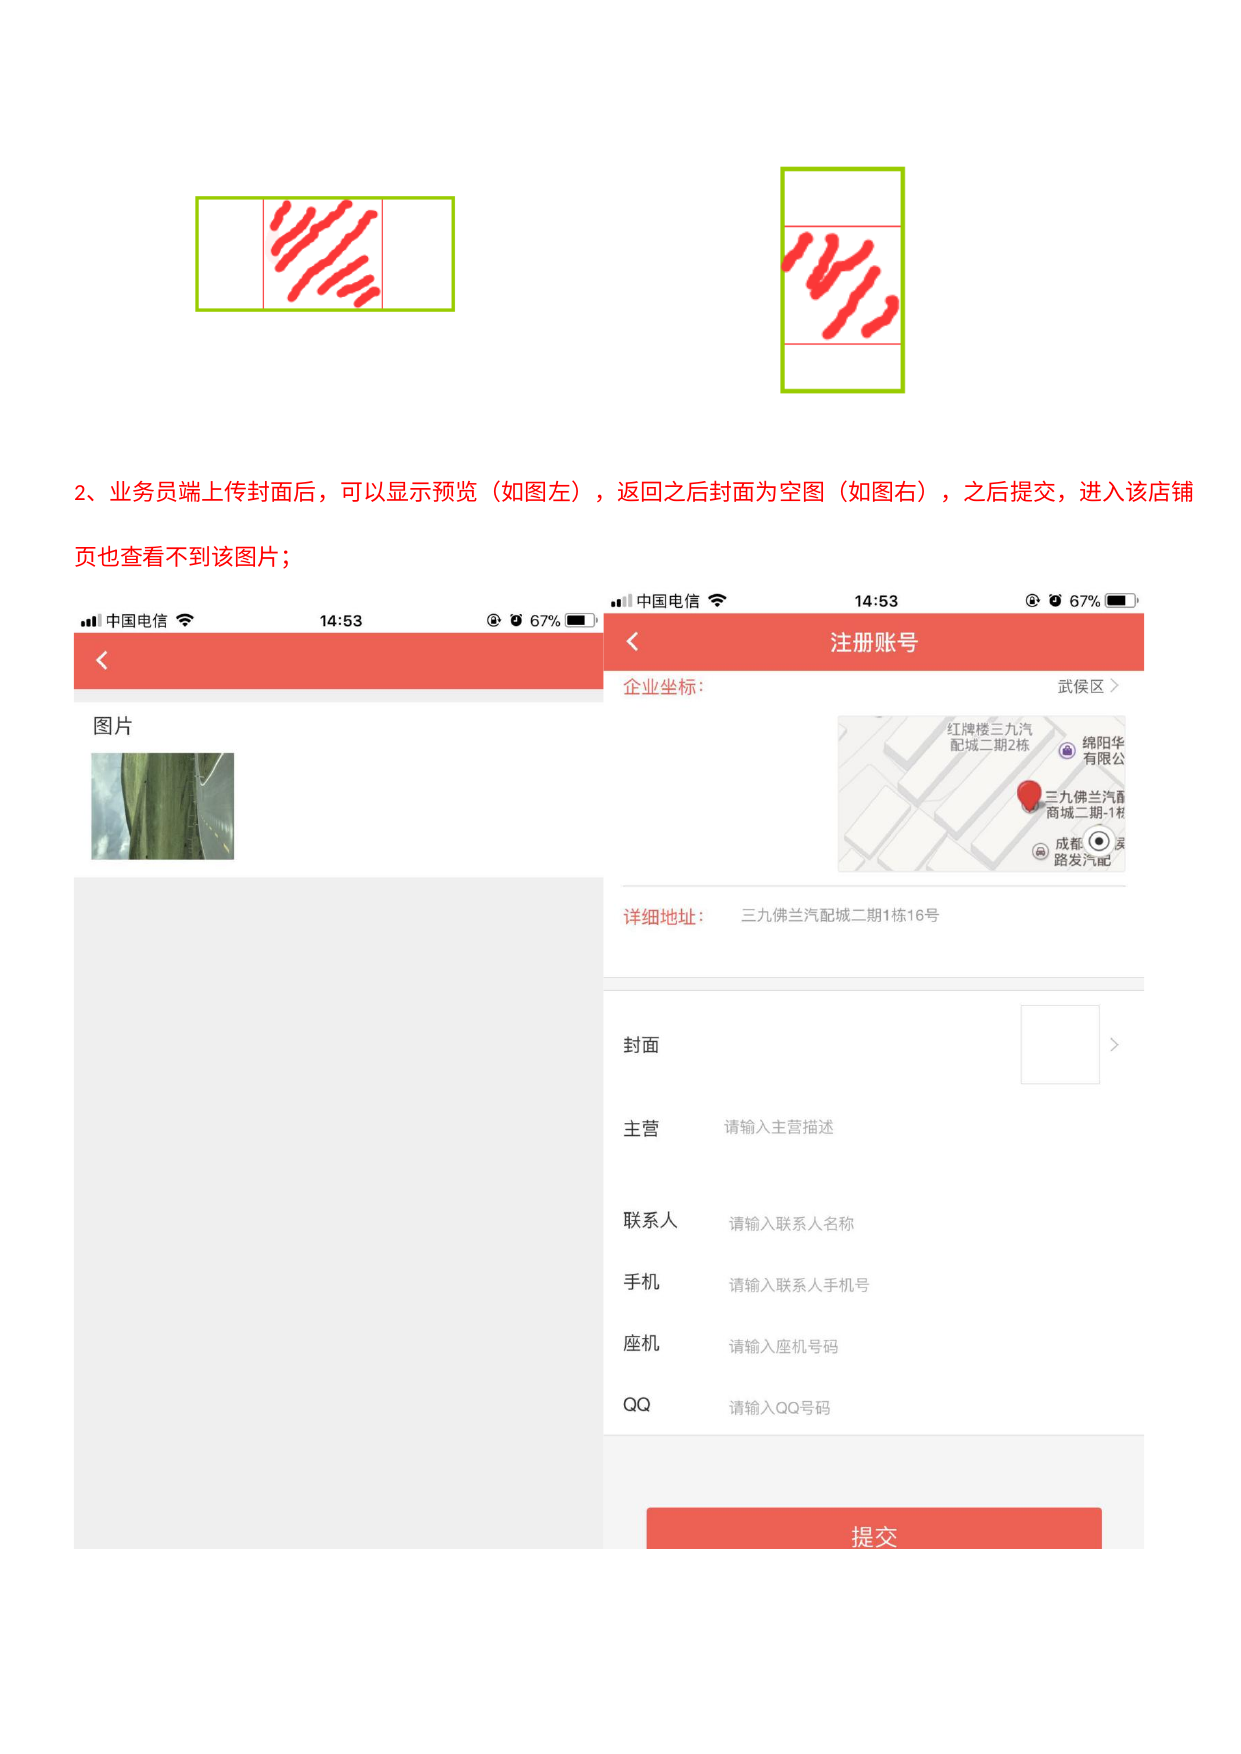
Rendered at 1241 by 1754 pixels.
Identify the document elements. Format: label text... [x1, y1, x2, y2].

text 2、业务员端上传封面后，可以显示预览（如图左），返回之后封面为空图（如图右），之后提交，进入该店铺页也查看不到该图片； [74, 458, 1196, 588]
picture [73, 587, 1145, 1549]
picture [73, 100, 1115, 423]
